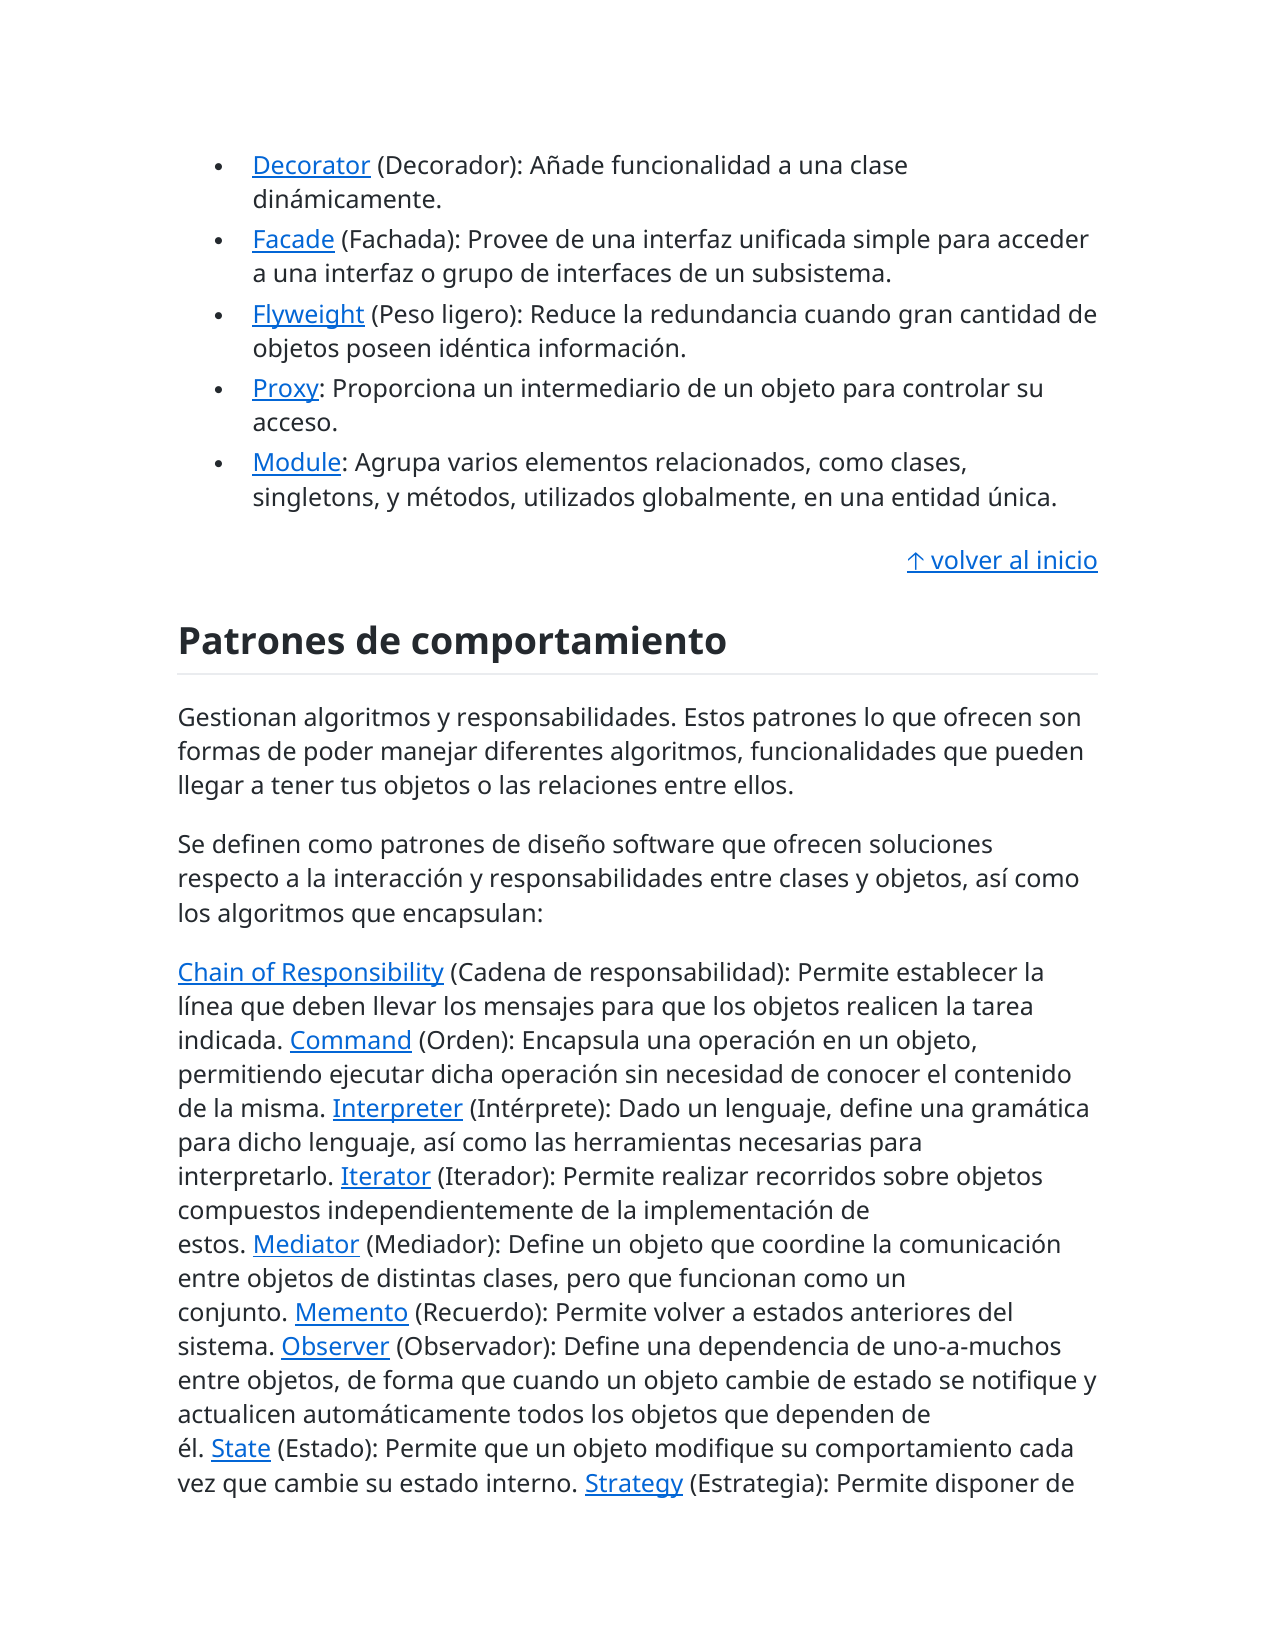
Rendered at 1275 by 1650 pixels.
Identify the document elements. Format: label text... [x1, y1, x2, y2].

list Decorator (Decorador): Añade funcionalidad a una clase dinámicamente. [215, 148, 1098, 216]
list Proxy: Proporciona un intermediario de un objeto para controlar su acceso. [215, 371, 1098, 439]
list Facade (Fachada): Provee de una interfaz unificada simple para acceder a una interfaz o grupo de interfaces de un subsistema. [215, 222, 1098, 290]
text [177, 954, 1098, 1499]
text 🡡 volver al inicio [177, 542, 1098, 576]
text Se definen como patrones de diseño software que ofrecen soluciones respecto a la interacción y responsabilidades entre clases y objetos, así como los algoritmos que encapsulan: [177, 827, 1098, 929]
list Flyweight (Peso ligero): Reduce la redundancia cuando gran cantidad de objetos poseen idéntica información. [215, 296, 1098, 364]
text Patrones de comportamiento [177, 614, 1098, 673]
text Gestionan algoritmos y responsabilidades. Estos patrones lo que ofrecen son formas de poder manejar diferentes algoritmos, funcionalidades que pueden llegar a tener tus objetos o las relaciones entre ellos. [177, 700, 1098, 802]
list Module: Agrupa varios elementos relacionados, como clases, singletons, y métodos, utilizados globalmente, en una entidad única. [215, 445, 1098, 513]
